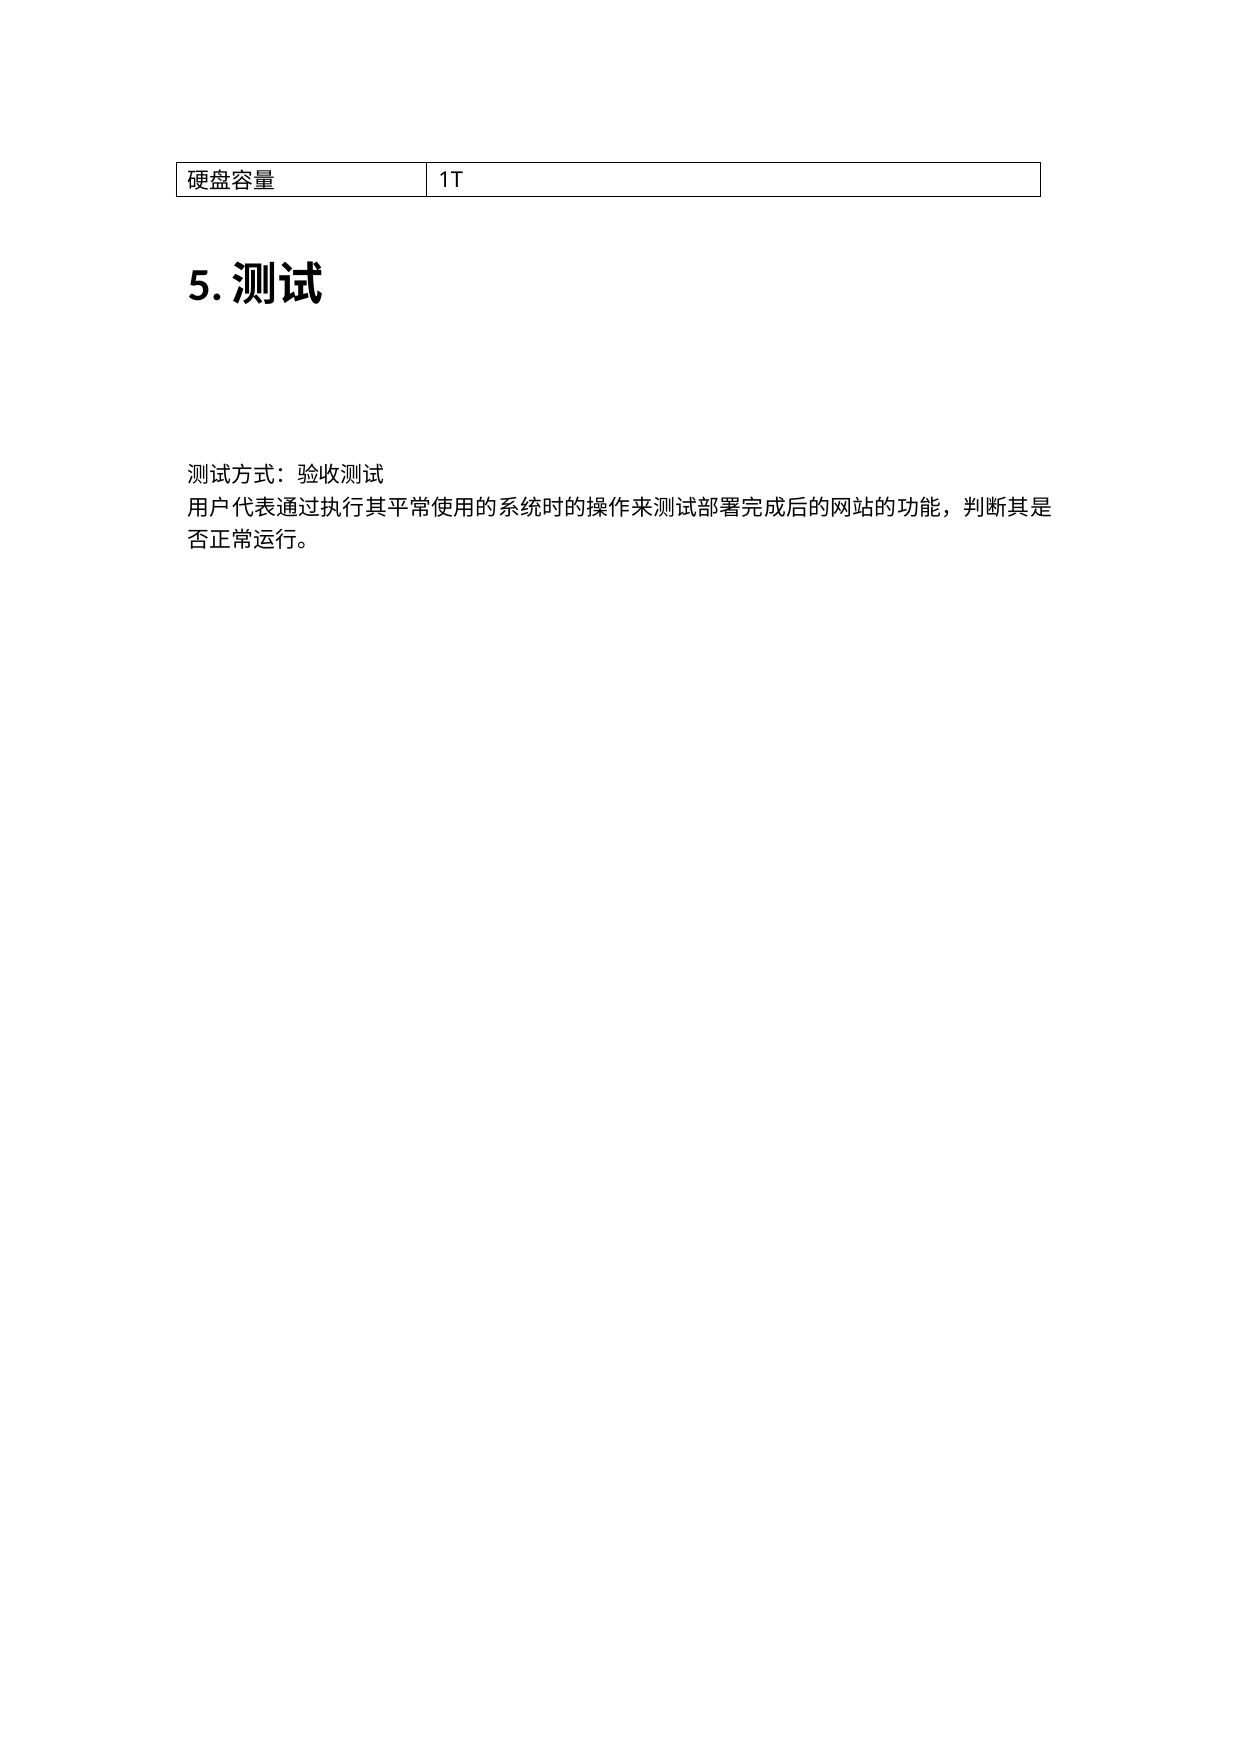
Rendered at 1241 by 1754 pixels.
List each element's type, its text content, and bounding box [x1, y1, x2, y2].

text 测试方式：验收测试 [187, 457, 1053, 489]
table_cell 硬盘容量 [177, 163, 426, 196]
subtitle 测试 [187, 232, 1053, 329]
text 用户代表通过执行其平常使用的系统时的操作来测试部署完成后的网站的功能，判断其是否正常运行。 [187, 489, 1053, 554]
table_cell 1T [427, 163, 1040, 196]
